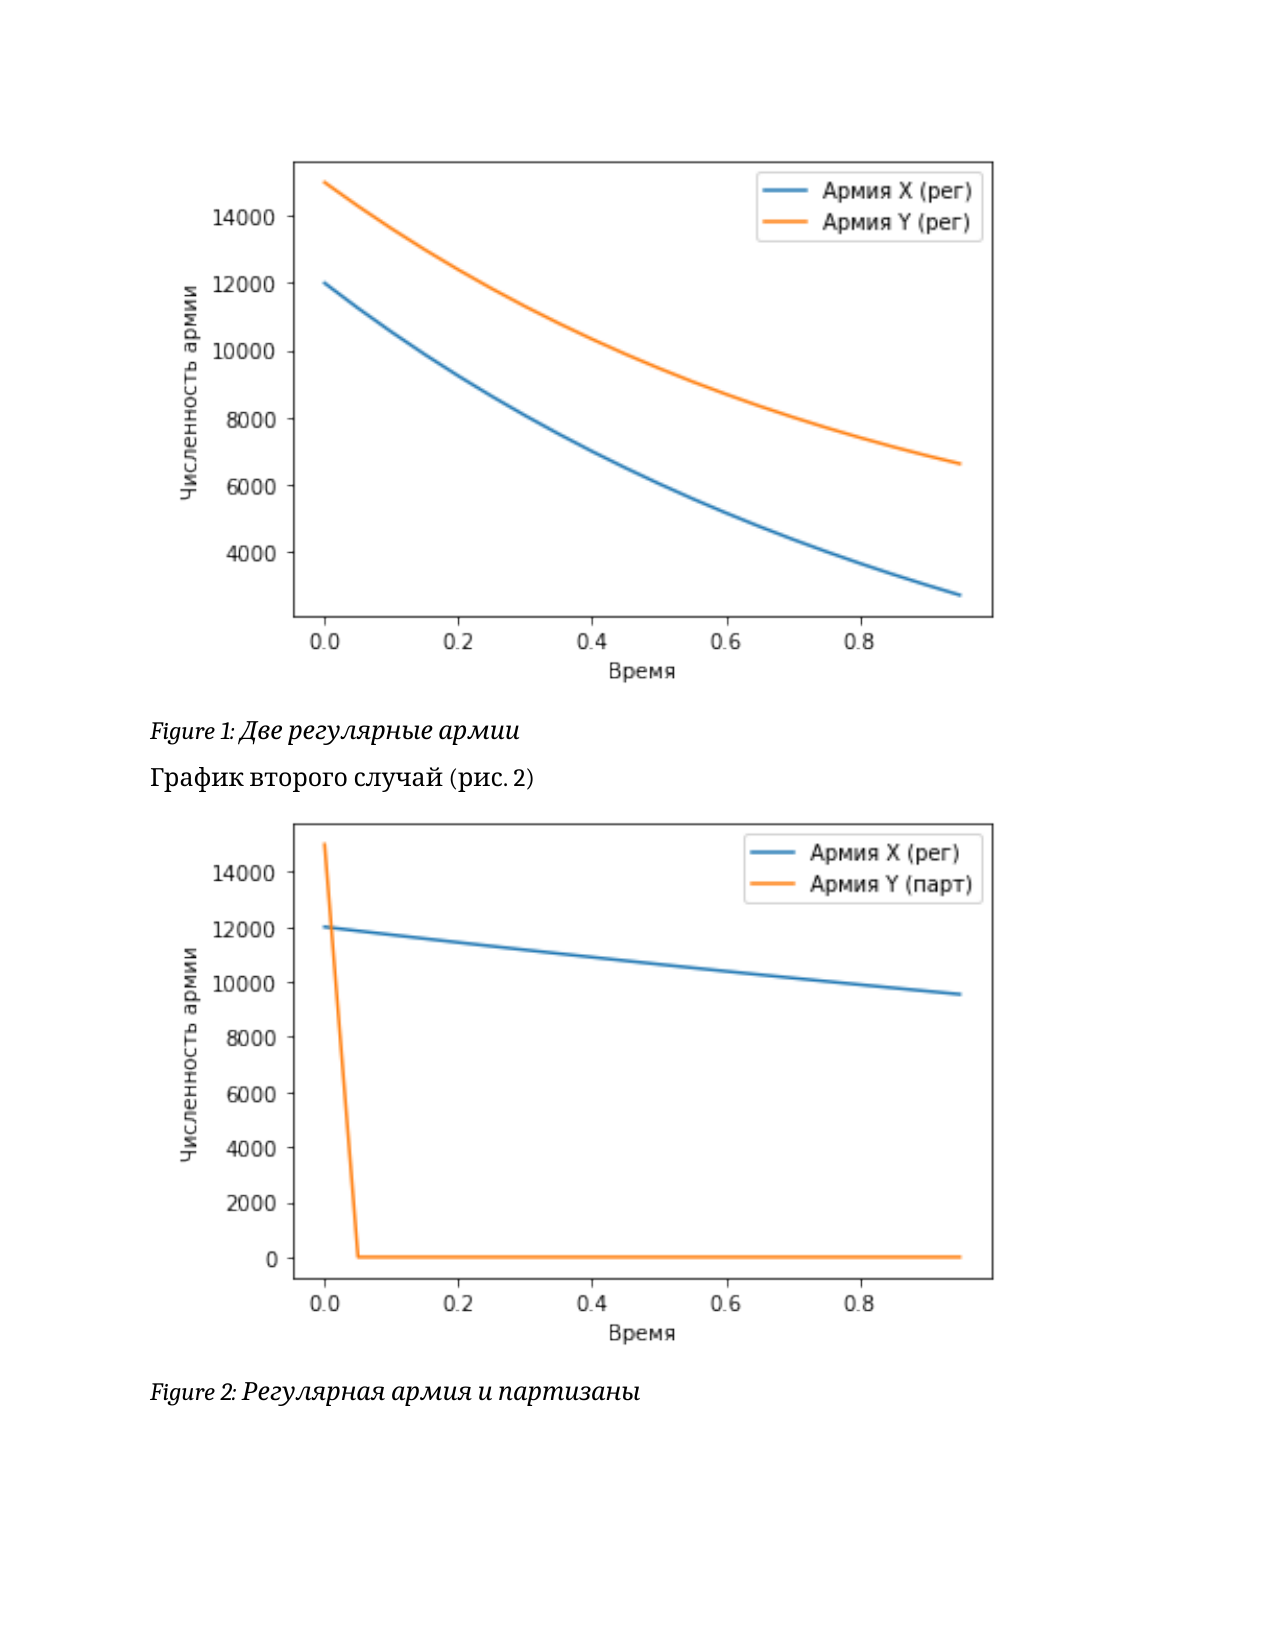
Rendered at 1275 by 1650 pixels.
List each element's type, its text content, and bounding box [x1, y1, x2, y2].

text График второго случай (рис. 2) [150, 764, 1125, 793]
picture [168, 150, 1007, 696]
text Figure 2: Регулярная армия и партизаны [150, 1378, 1125, 1407]
text Figure 1: Две регулярные армии [150, 717, 1125, 745]
picture [168, 811, 1007, 1358]
